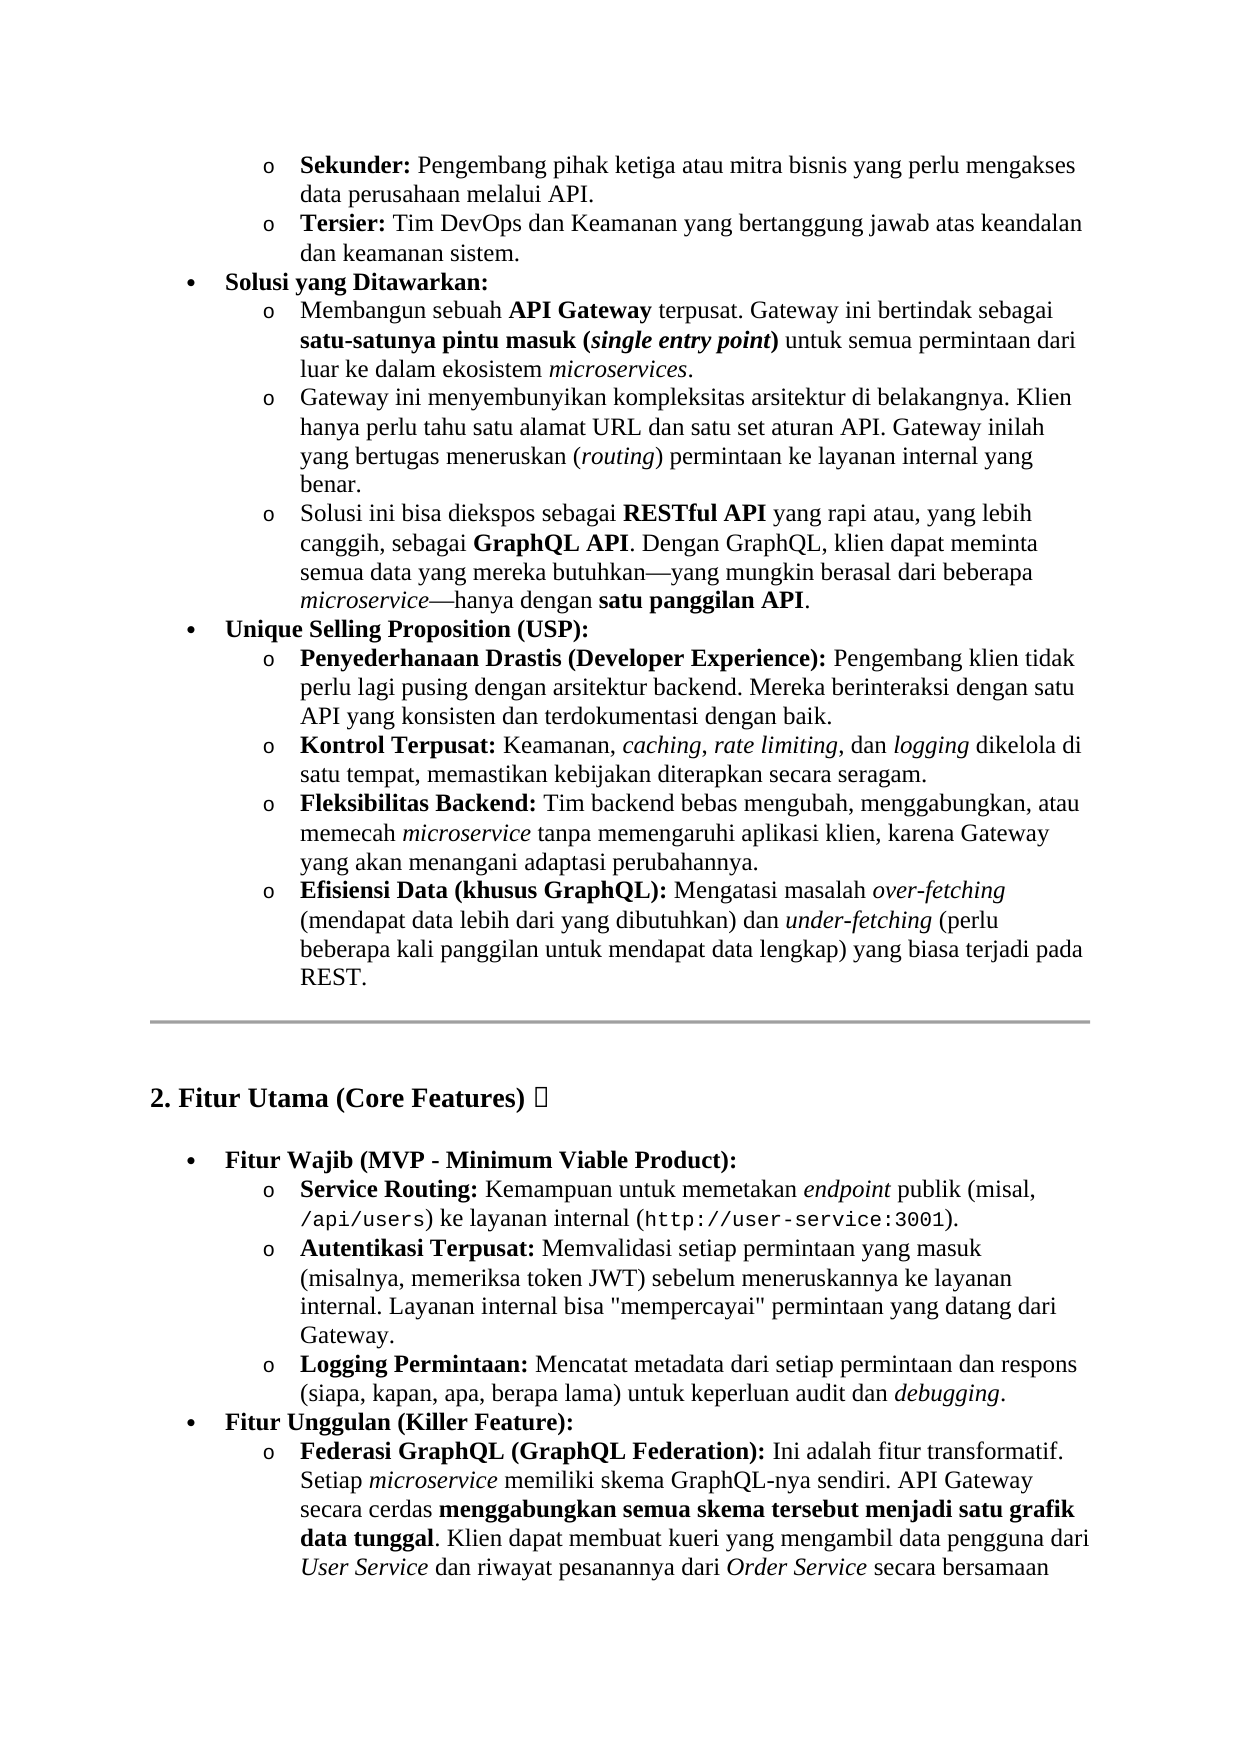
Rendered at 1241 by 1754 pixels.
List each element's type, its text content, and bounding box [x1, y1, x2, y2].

list Fitur Unggulan (Killer Feature): [187, 1407, 1090, 1436]
list Autentikasi Terpusat: Memvalidasi setiap permintaan yang masuk (misalnya, memeriksa token JWT) sebelum meneruskannya ke layanan internal. Layanan internal bisa "mempercayai" permintaan yang datang dari Gateway. [262, 1233, 1090, 1349]
list Service Routing: Kemampuan untuk memetakan endpoint publik (misal, /api/users) ke layanan internal (http://user-service:3001). [262, 1174, 1090, 1233]
text 2. Fitur Utama (Core Features) ✨ [150, 1078, 1090, 1116]
list Fitur Wajib (MVP - Minimum Viable Product): [187, 1145, 1090, 1174]
list Solusi ini bisa diekspos sebagai RESTful API yang rapi atau, yang lebih canggih, sebagai GraphQL API. Dengan GraphQL, klien dapat meminta semua data yang mereka butuhkan—yang mungkin berasal dari beberapa microservice—hanya dengan satu panggilan API. [262, 498, 1090, 614]
list Kontrol Terpusat: Keamanan, caching, rate limiting, dan logging dikelola di satu tempat, memastikan kebijakan diterapkan secara seragam. [262, 730, 1090, 788]
list Sekunder: Pengembang pihak ketiga atau mitra bisnis yang perlu mengakses data perusahaan melalui API. [262, 150, 1090, 208]
list Efisiensi Data (khusus GraphQL): Mengatasi masalah over-fetching (mendapat data lebih dari yang dibutuhkan) dan under-fetching (perlu beberapa kali panggilan untuk mendapat data lengkap) yang biasa terjadi pada REST. [262, 875, 1090, 991]
list Membangun sebuah API Gateway terpusat. Gateway ini bertindak sebagai satu-satunya pintu masuk (single entry point) untuk semua permintaan dari luar ke dalam ekosistem microservices. [262, 295, 1090, 382]
list Solusi yang Ditawarkan: [187, 267, 1090, 295]
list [262, 1436, 1090, 1581]
list Gateway ini menyembunyikan kompleksitas arsitektur di belakangnya. Klien hanya perlu tahu satu alamat URL dan satu set aturan API. Gateway inilah yang bertugas meneruskan (routing) permintaan ke layanan internal yang benar. [262, 382, 1090, 498]
list Tersier: Tim DevOps dan Keamanan yang bertanggung jawab atas keandalan dan keamanan sistem. [262, 208, 1090, 267]
list Penyederhanaan Drastis (Developer Experience): Pengembang klien tidak perlu lagi pusing dengan arsitektur backend. Mereka berinteraksi dengan satu API yang konsisten dan terdokumentasi dengan baik. [262, 643, 1090, 730]
list Unique Selling Proposition (USP): [187, 614, 1090, 643]
list Fleksibilitas Backend: Tim backend bebas mengubah, menggabungkan, atau memecah microservice tanpa memengaruhi aplikasi klien, karena Gateway yang akan menangani adaptasi perubahannya. [262, 788, 1090, 875]
list Logging Permintaan: Mencatat metadata dari setiap permintaan dan respons (siapa, kapan, apa, berapa lama) untuk keperluan audit dan debugging. [262, 1349, 1090, 1407]
